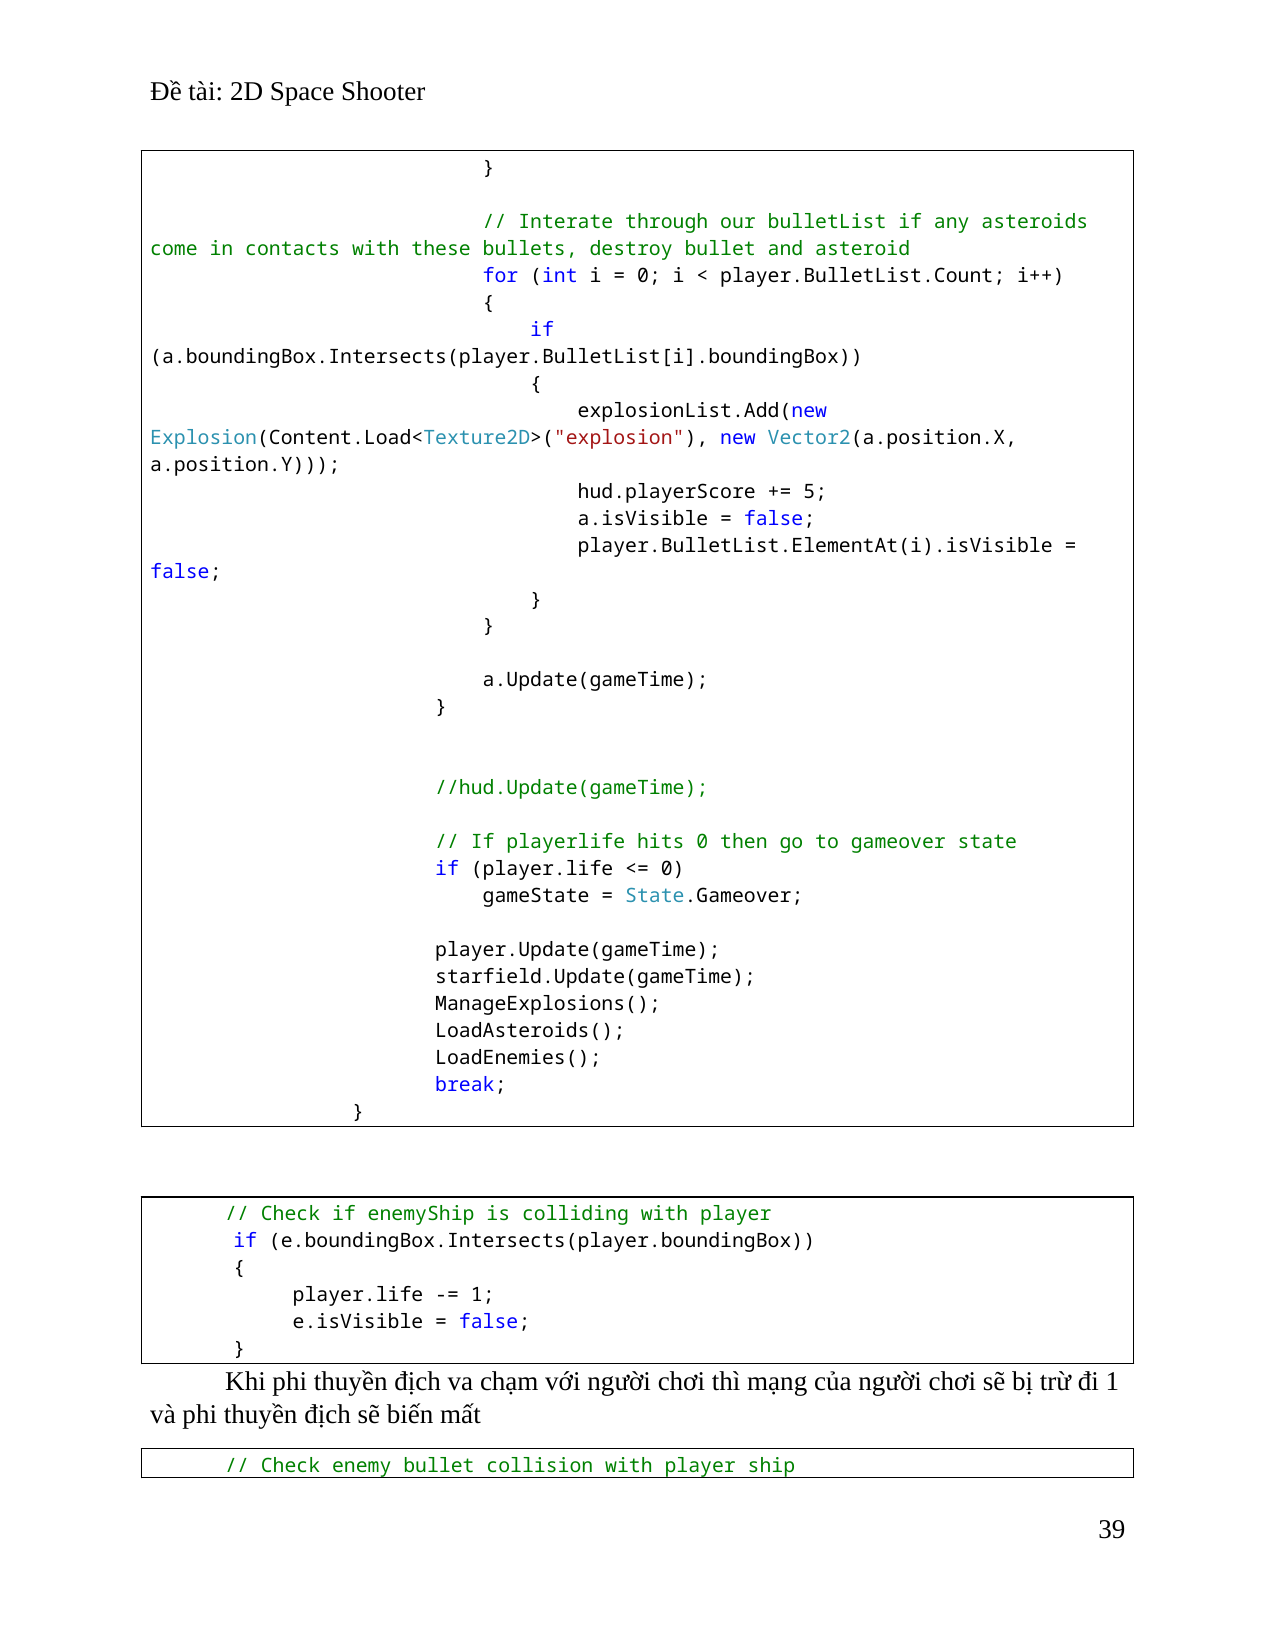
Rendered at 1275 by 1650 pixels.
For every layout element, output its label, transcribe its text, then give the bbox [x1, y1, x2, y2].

text player.Update(gameTime); [150, 936, 1125, 962]
text if (e.boundingBox.Intersects(player.boundingBox)) [150, 1227, 1125, 1253]
text player.BulletList.ElementAt(i).isVisible = false; [150, 531, 1125, 585]
text explosionList.Add(new Explosion(Content.Load<Texture2D>("explosion"), new Vector2(a.position.X, a.position.Y))); [150, 396, 1125, 477]
text // Check enemy bullet collision with player ship [142, 1449, 1133, 1477]
text if (player.life <= 0) [150, 854, 1125, 882]
text // Check if enemyShip is colliding with player [142, 1198, 1133, 1227]
text hud.playerScore += 5; [150, 477, 1125, 504]
text } [150, 693, 1125, 720]
text } [150, 585, 1125, 612]
text { [150, 369, 1125, 396]
text gameState = State.Gameover; [150, 882, 1125, 908]
text LoadEnemies(); [150, 1043, 1125, 1070]
text LoadAsteroids(); [150, 1016, 1125, 1043]
text { [150, 288, 1125, 315]
text } [142, 151, 1133, 180]
text a.isVisible = false; [150, 504, 1125, 531]
text } [150, 612, 1125, 639]
text if (a.boundingBox.Intersects(player.BulletList[i].boundingBox)) [150, 315, 1125, 369]
text ManageExplosions(); [150, 989, 1125, 1016]
text { [150, 1253, 1125, 1281]
text a.Update(gameTime); [150, 666, 1125, 693]
text for (int i = 0; i < player.BulletList.Count; i++) [150, 261, 1125, 288]
text Khi phi thuyền địch va chạm với người chơi thì mạng của người chơi sẽ bị trừ đi 1 và phi thuyền địch sẽ biến mất [150, 1364, 1125, 1429]
text // If playerlife hits 0 then go to gameover state [150, 828, 1125, 854]
text } [142, 1094, 1133, 1126]
text //hud.Update(gameTime); [150, 774, 1125, 801]
text } [142, 1331, 1133, 1363]
text break; [150, 1070, 1125, 1094]
text starfield.Update(gameTime); [150, 962, 1125, 989]
text // Interate through our bulletList if any asteroids come in contacts with these bullets, destroy bullet and asteroid [150, 207, 1125, 261]
text e.isVisible = false; [150, 1307, 1125, 1331]
text player.life -= 1; [150, 1281, 1125, 1307]
